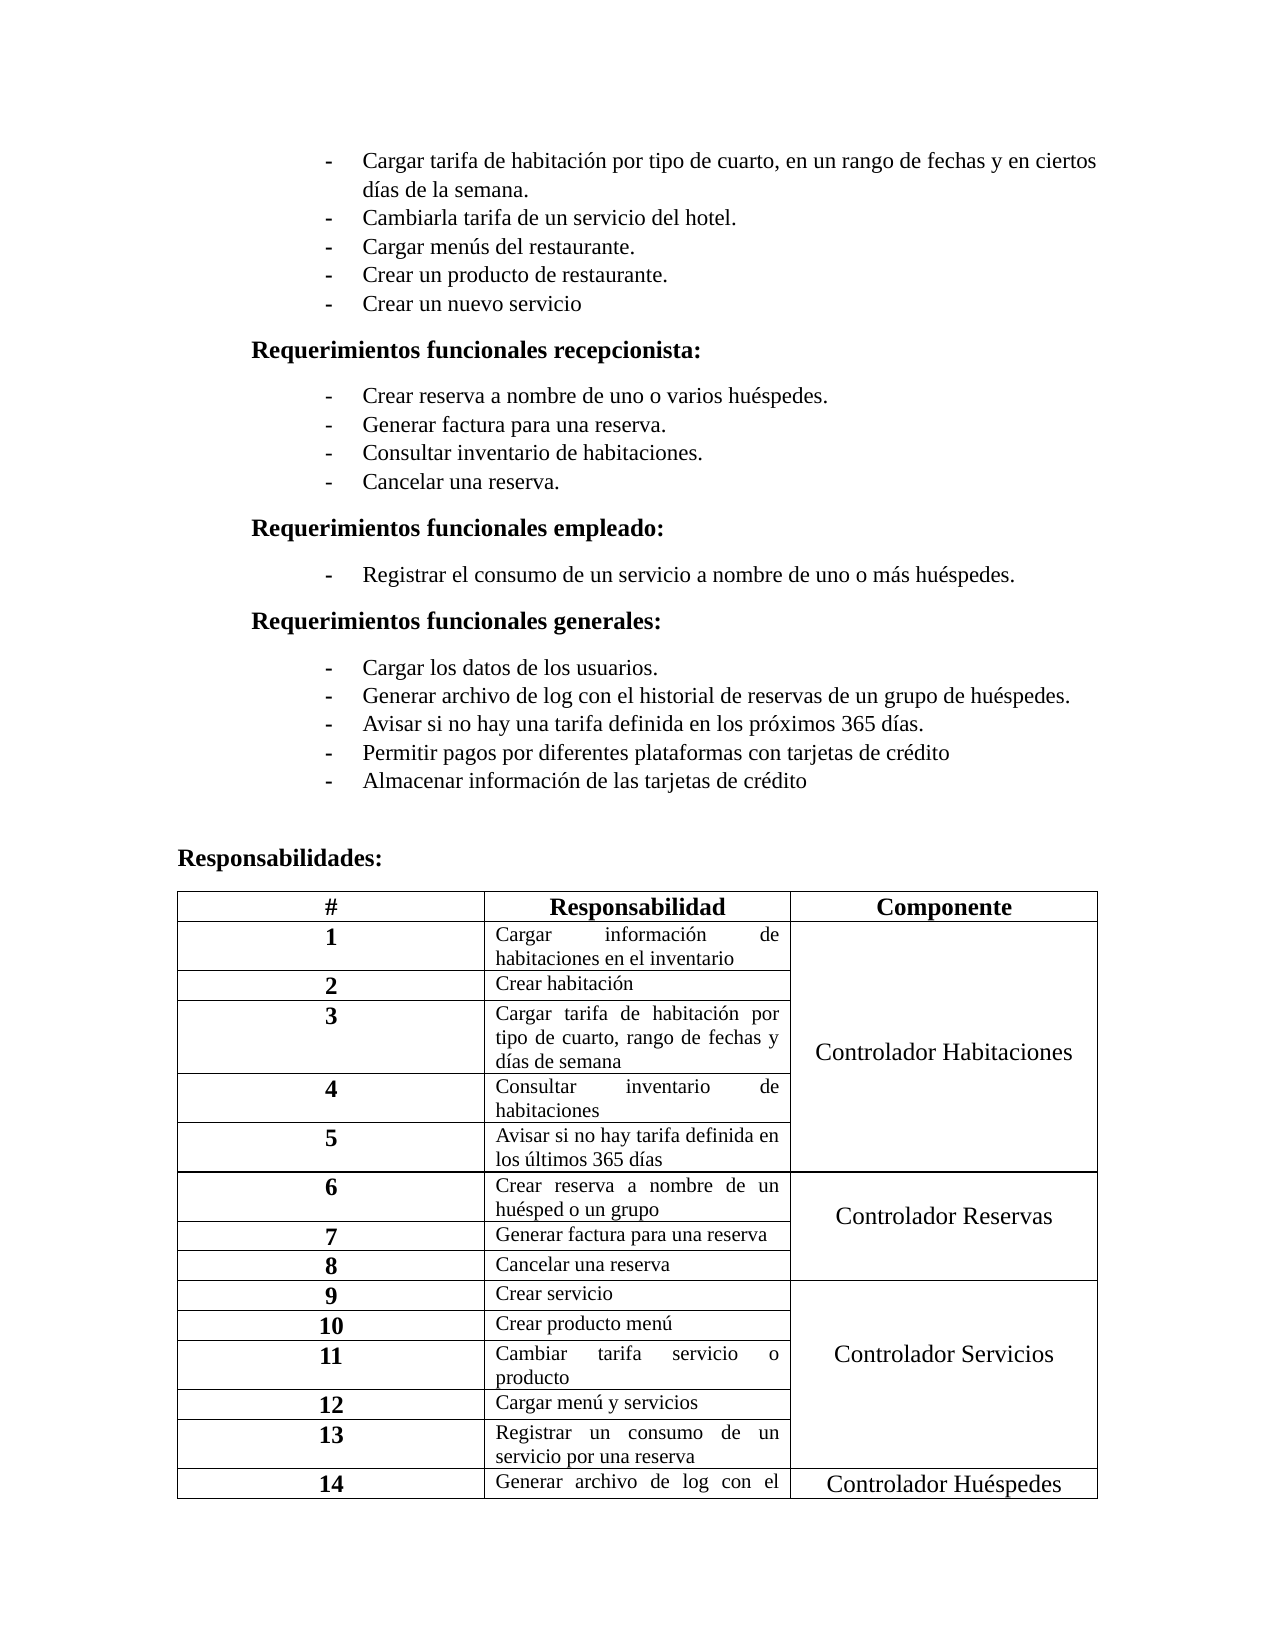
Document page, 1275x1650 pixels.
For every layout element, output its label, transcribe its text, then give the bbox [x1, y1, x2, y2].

list Generar archivo de log con el historial de reservas de un grupo de huéspedes. [325, 682, 1098, 708]
list Avisar si no hay una tarifa definida en los próximos 365 días. [325, 710, 1098, 737]
table_cell Cargar tarifa de habitación por tipo de cuarto, rango de fechas y días de semana [485, 1001, 790, 1073]
table_cell 13 [178, 1420, 484, 1468]
table_cell 4 [178, 1074, 484, 1122]
list Cambiarla tarifa de un servicio del hotel. [325, 204, 1098, 231]
table_cell 1 [178, 922, 484, 970]
table_cell Crear habitación [485, 971, 790, 1000]
table_cell Generar factura para una reserva [485, 1222, 790, 1250]
list Consultar inventario de habitaciones. [325, 439, 1098, 466]
table_cell Controlador Servicios [791, 1281, 1097, 1468]
list Permitir pagos por diferentes plataformas con tarjetas de crédito [325, 739, 1098, 765]
list Crear un nuevo servicio [325, 290, 1098, 316]
table_cell Cargar información de habitaciones en el inventario [485, 922, 790, 970]
list Generar factura para una reserva. [325, 411, 1098, 437]
table_cell Cancelar una reserva [485, 1251, 790, 1280]
table_cell 5 [178, 1123, 484, 1171]
list Cargar menús del restaurante. [325, 233, 1098, 259]
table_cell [791, 1469, 1097, 1498]
table_cell Avisar si no hay tarifa definida en los últimos 365 días [485, 1123, 790, 1171]
list Cargar tarifa de habitación por tipo de cuarto, en un rango de fechas y en ciertos días de la semana. [325, 148, 1098, 202]
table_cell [485, 1469, 790, 1498]
table_cell 12 [178, 1390, 484, 1419]
table_header # [178, 892, 484, 921]
table_cell 14 [178, 1469, 484, 1498]
table_cell 8 [178, 1251, 484, 1280]
table_cell Crear reserva a nombre de un huésped o un grupo [485, 1173, 790, 1221]
table_cell Crear producto menú [485, 1311, 790, 1340]
table_cell 9 [178, 1281, 484, 1310]
table_cell Cambiar tarifa servicio o producto [485, 1341, 790, 1389]
list Cancelar una reserva. [325, 468, 1098, 494]
table_cell Controlador Habitaciones [791, 922, 1097, 1171]
table_cell Consultar inventario de habitaciones [485, 1074, 790, 1122]
table_cell Controlador Reservas [791, 1173, 1097, 1280]
list Cargar los datos de los usuarios. [325, 653, 1098, 680]
table_cell Cargar menú y servicios [485, 1390, 790, 1419]
table_cell 6 [178, 1173, 484, 1221]
text Requerimientos funcionales generales: [251, 606, 1098, 634]
text Responsabilidades: [177, 843, 1098, 872]
table_cell Crear servicio [485, 1281, 790, 1310]
list Crear un producto de restaurante. [325, 261, 1098, 288]
table_cell 7 [178, 1222, 484, 1250]
table_header Responsabilidad [485, 892, 790, 921]
list Crear reserva a nombre de uno o varios huéspedes. [325, 383, 1098, 409]
table_cell 2 [178, 971, 484, 1000]
table_header Componente [791, 892, 1097, 921]
text Requerimientos funcionales empleado: [251, 513, 1098, 542]
table_cell 10 [178, 1311, 484, 1340]
text Requerimientos funcionales recepcionista: [251, 335, 1098, 364]
list Registrar el consumo de un servicio a nombre de uno o más huéspedes. [325, 561, 1098, 587]
list Almacenar información de las tarjetas de crédito [325, 767, 1098, 794]
table_cell 3 [178, 1001, 484, 1073]
table_cell 11 [178, 1341, 484, 1389]
table_cell Registrar un consumo de un servicio por una reserva [485, 1420, 790, 1468]
